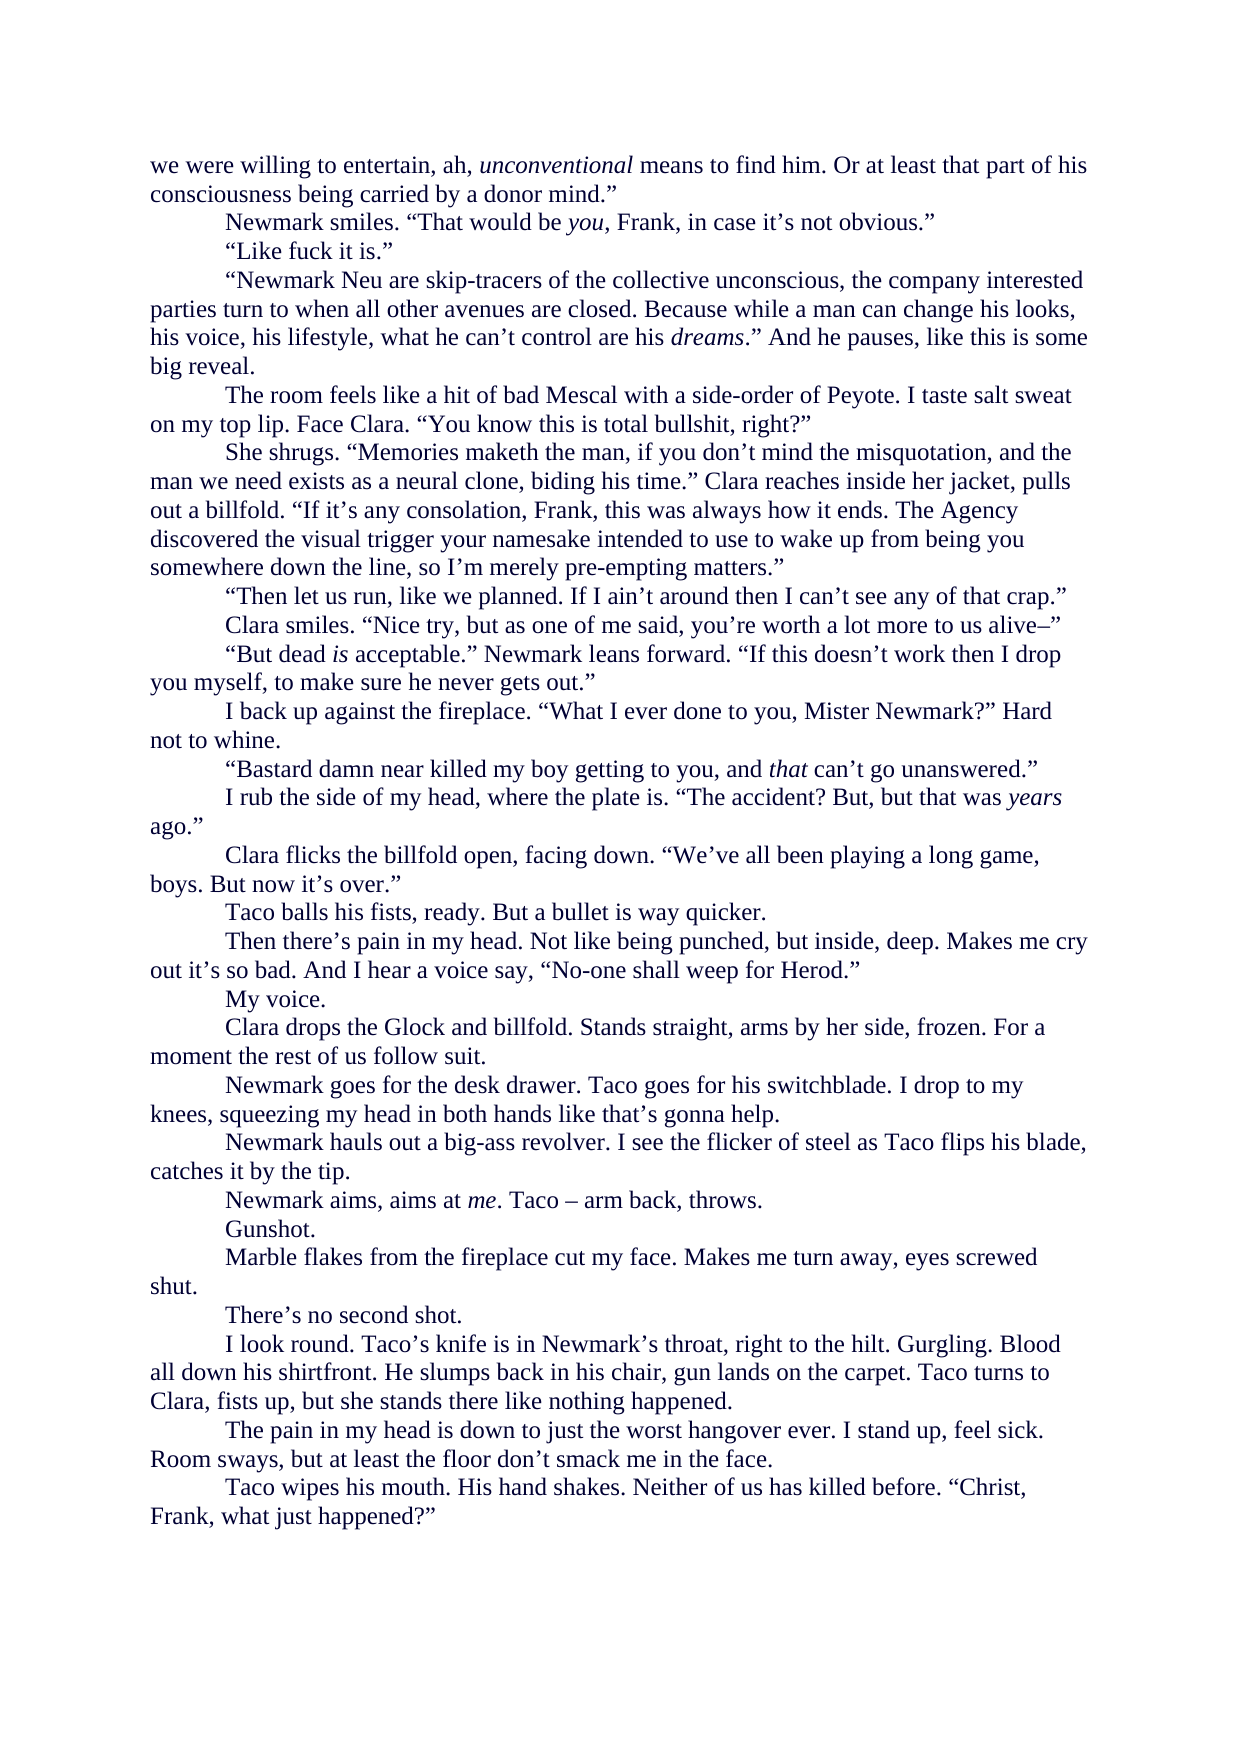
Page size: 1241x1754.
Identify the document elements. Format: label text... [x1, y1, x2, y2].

text “Newmark Neu are skip-tracers of the collective unconscious, the company interested parties turn to when all other avenues are closed. Because while a man can change his looks, his voice, his lifestyle, what he can’t control are his dreams.” And he pauses, like this is some big reveal. [150, 265, 1090, 380]
text Marble flakes from the fireplace cut my face. Makes me turn away, eyes screwed shut. [150, 1242, 1090, 1300]
text Then there’s pain in my head. Not like being punched, but inside, deep. Makes me cry out it’s so bad. And I hear a voice say, “No-one shall weep for Herod.” [150, 926, 1090, 984]
text There’s no second shot. [150, 1300, 1090, 1329]
text I rub the side of my head, where the plate is. “The accident? But, but that was years ago.” [150, 782, 1090, 840]
text Newmark aims, aims at me. Taco – arm back, throws. [150, 1185, 1090, 1214]
text “But dead is acceptable.” Newmark leans forward. “If this doesn’t work then I drop you myself, to make sure he never gets out.” [150, 639, 1090, 696]
text Clara smiles. “Nice try, but as one of me said, you’re worth a lot more to us alive–” [150, 610, 1090, 639]
text “Then let us run, like we planned. If I ain’t around then I can’t see any of that crap.” [150, 581, 1090, 610]
text Gunshot. [150, 1214, 1090, 1242]
text I back up against the fireplace. “What I ever done to you, Mister Newmark?” Hard not to whine. [150, 696, 1090, 754]
text Taco balls his fists, ready. But a bullet is way quicker. [150, 897, 1090, 926]
text I look round. Taco’s knife is in Newmark’s throat, right to the hilt. Gurgling. Blood all down his shirtfront. He slumps back in his chair, gun lands on the carpet. Taco turns to Clara, fists up, but she stands there like nothing happened. [150, 1329, 1090, 1415]
text She shrugs. “Memories maketh the man, if you don’t mind the misquotation, and the man we need exists as a neural clone, biding his time.” Clara reaches inside her jacket, pulls out a billfold. “If it’s any consolation, Frank, this was always how it ends. The Agency discovered the visual trigger your namesake intended to use to wake up from being you somewhere down the line, so I’m merely pre-empting matters.” [150, 437, 1090, 581]
text My voice. [150, 984, 1090, 1012]
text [150, 150, 1090, 207]
text Clara flicks the billfold open, facing down. “We’ve all been playing a long game, boys. But now it’s over.” [150, 840, 1090, 897]
text “Like fuck it is.” [150, 236, 1090, 265]
text The room feels like a hit of bad Mescal with a side-order of Peyote. I taste salt sweat on my top lip. Face Clara. “You know this is total bullshit, right?” [150, 380, 1090, 437]
text “Bastard damn near killed my boy getting to you, and that can’t go unanswered.” [150, 754, 1090, 782]
text Clara drops the Glock and billfold. Stands straight, arms by her side, frozen. For a moment the rest of us follow suit. [150, 1012, 1090, 1070]
text Newmark smiles. “That would be you, Frank, in case it’s not obvious.” [150, 207, 1090, 236]
text Newmark hauls out a big-ass revolver. I see the flicker of steel as Taco flips his blade, catches it by the tip. [150, 1127, 1090, 1185]
text The pain in my head is down to just the worst hangover ever. I stand up, feel sick. Room sways, but at least the floor don’t smack me in the face. [150, 1415, 1090, 1472]
text Newmark goes for the desk drawer. Taco goes for his switchblade. I drop to my knees, squeezing my head in both hands like that’s gonna help. [150, 1070, 1090, 1127]
text Taco wipes his mouth. His hand shakes. Neither of us has killed before. “Christ, Frank, what just happened?” [150, 1472, 1090, 1530]
